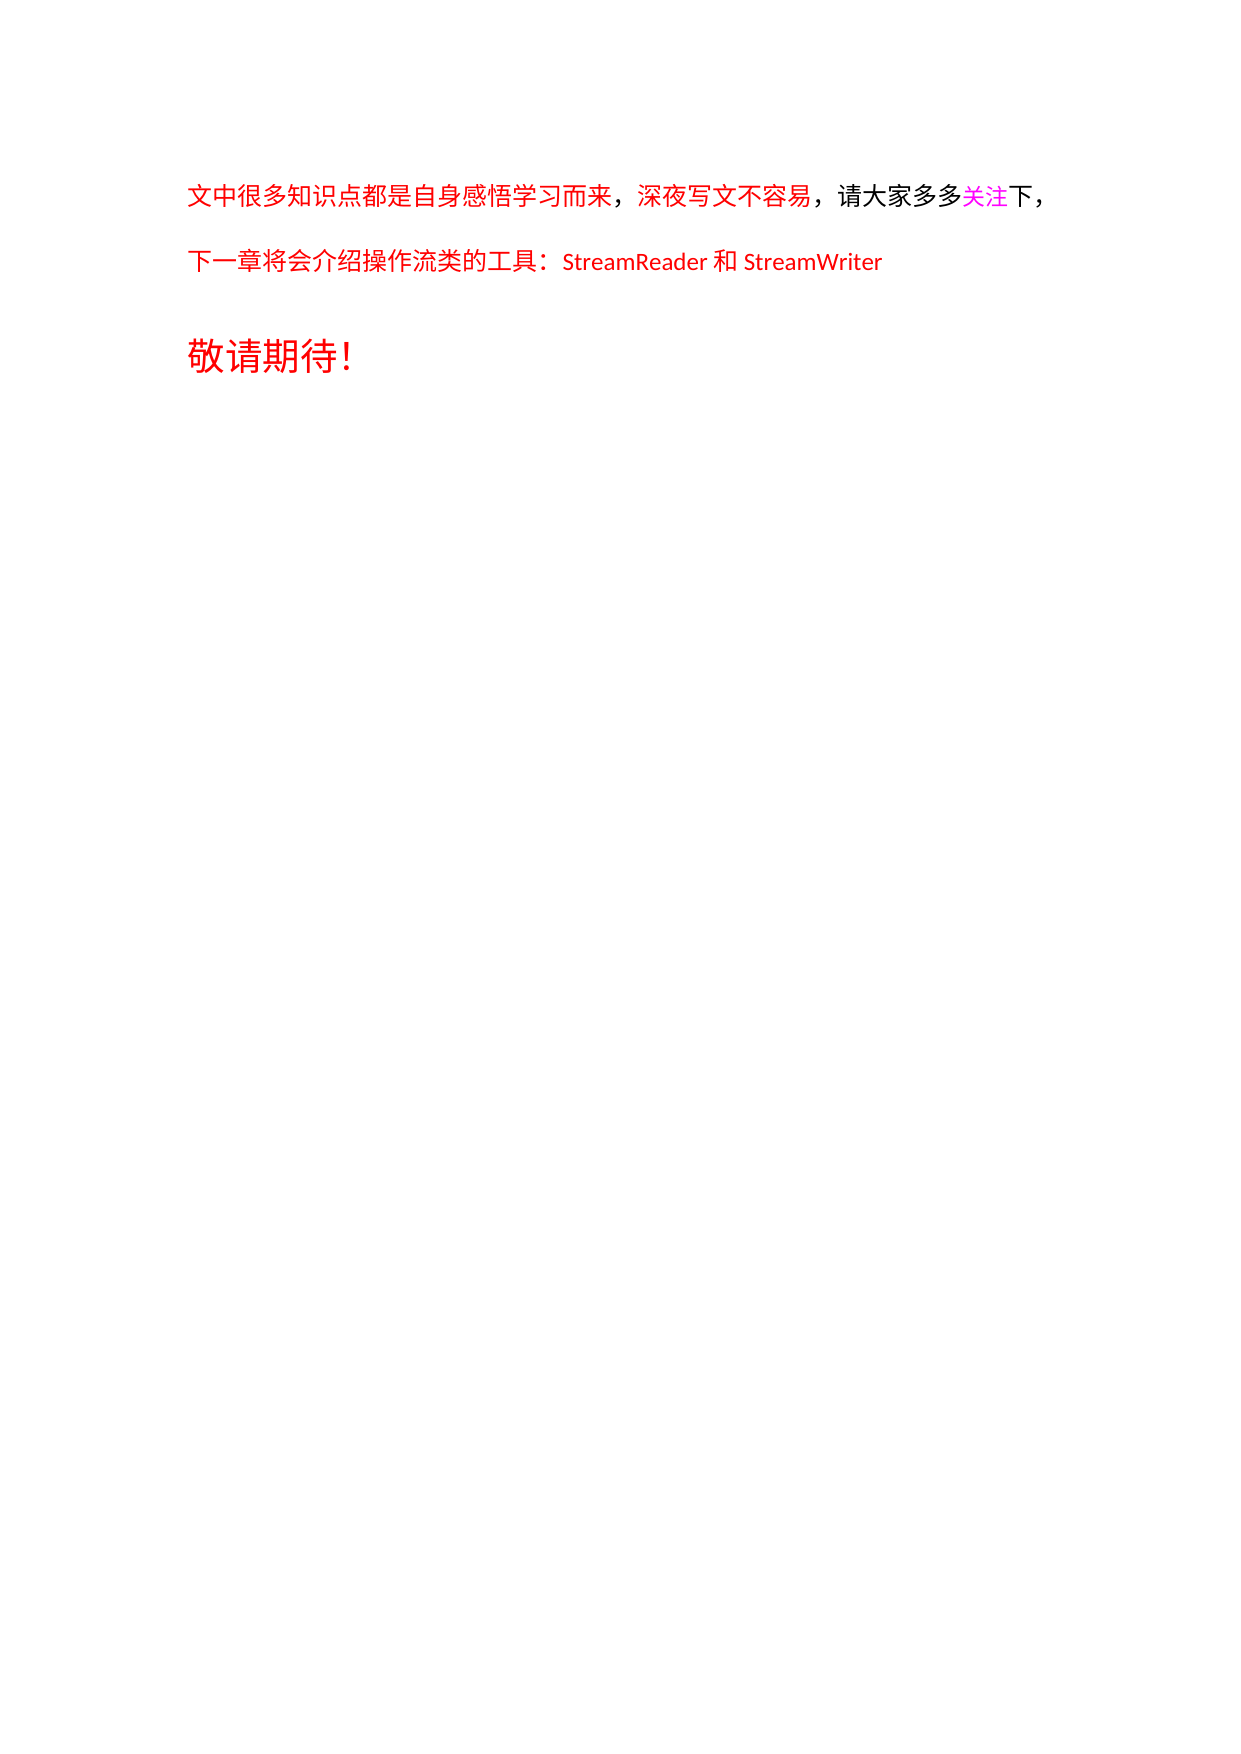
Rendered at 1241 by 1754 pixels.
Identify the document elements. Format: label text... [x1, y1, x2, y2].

text 敬请期待！ [187, 321, 1053, 386]
text 文中很多知识点都是自身感悟学习而来，深夜写文不容易，请大家多多关注下，下一章将会介绍操作流类的工具：StreamReader 和StreamWriter [187, 162, 1053, 292]
